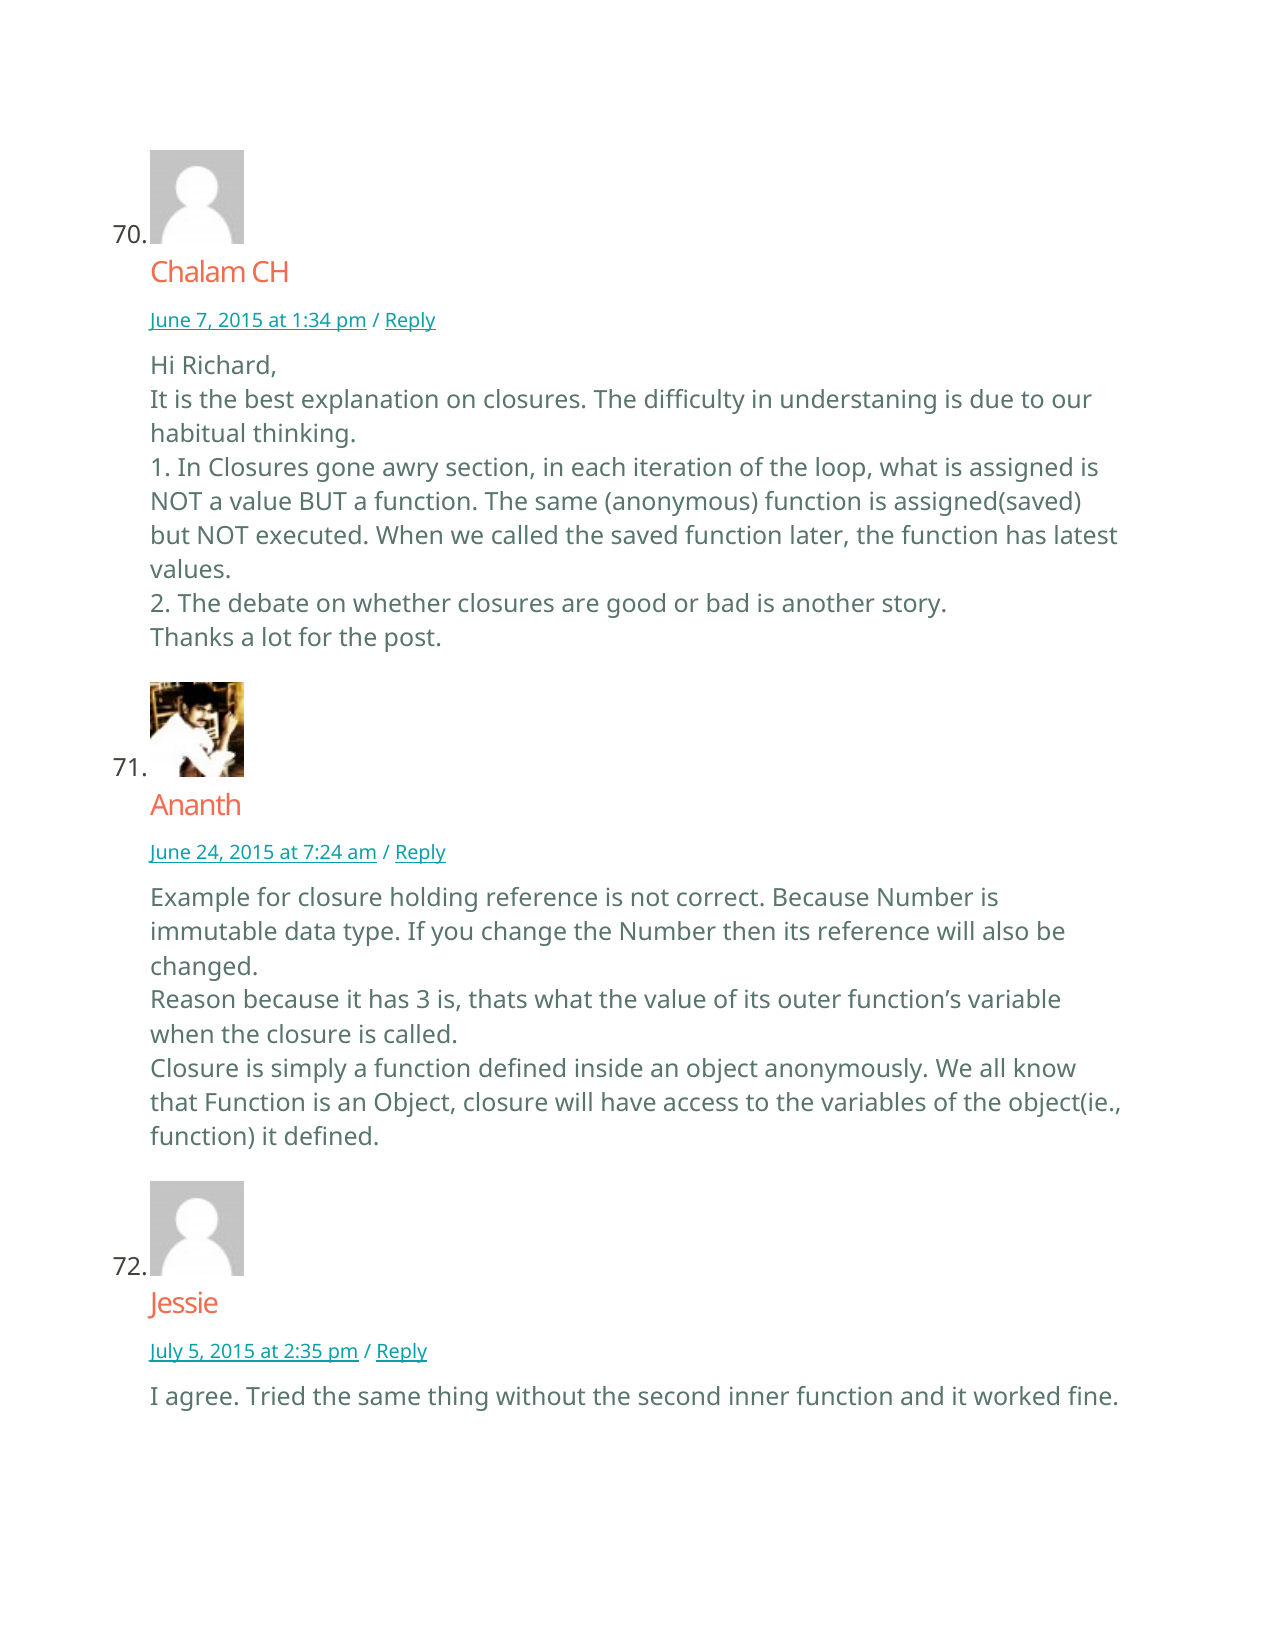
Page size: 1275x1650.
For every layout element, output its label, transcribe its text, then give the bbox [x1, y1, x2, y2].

text Ananth [150, 784, 1125, 823]
picture [150, 1181, 244, 1276]
text Jessie [150, 1282, 1125, 1322]
text I agree. Tried the same thing without the second inner function and it worked fine. [150, 1379, 1125, 1413]
text June 24, 2015 at 7:24 am / Reply [150, 831, 1125, 866]
text Chalam CH [150, 251, 1125, 291]
text June 7, 2015 at 1:34 pm / Reply [150, 298, 1125, 333]
text July 5, 2015 at 2:35 pm / Reply [150, 1329, 1125, 1364]
picture [150, 150, 244, 244]
picture [150, 682, 244, 777]
text Example for closure holding reference is not correct. Because Number is immutable data type. If you change the Number then its reference will also be changed. Reason because it has 3 is, thats what the value of its outer function’s variable when the closure is called. Closure is simply a function defined inside an object anonymously. We all know that Function is an Object, closure will have access to the variables of the object(ie., function) it defined. [150, 880, 1125, 1152]
text Hi Richard, It is the best explanation on closures. The difficulty in understaning is due to our habitual thinking. 1. In Closures gone awry section, in each iteration of the loop, what is assigned is NOT a value BUT a function. The same (anonymous) function is assigned(saved) but NOT executed. When we called the saved function later, the function has latest values. 2. The debate on whether closures are good or bad is another story. Thanks a lot for the post. [150, 347, 1125, 654]
